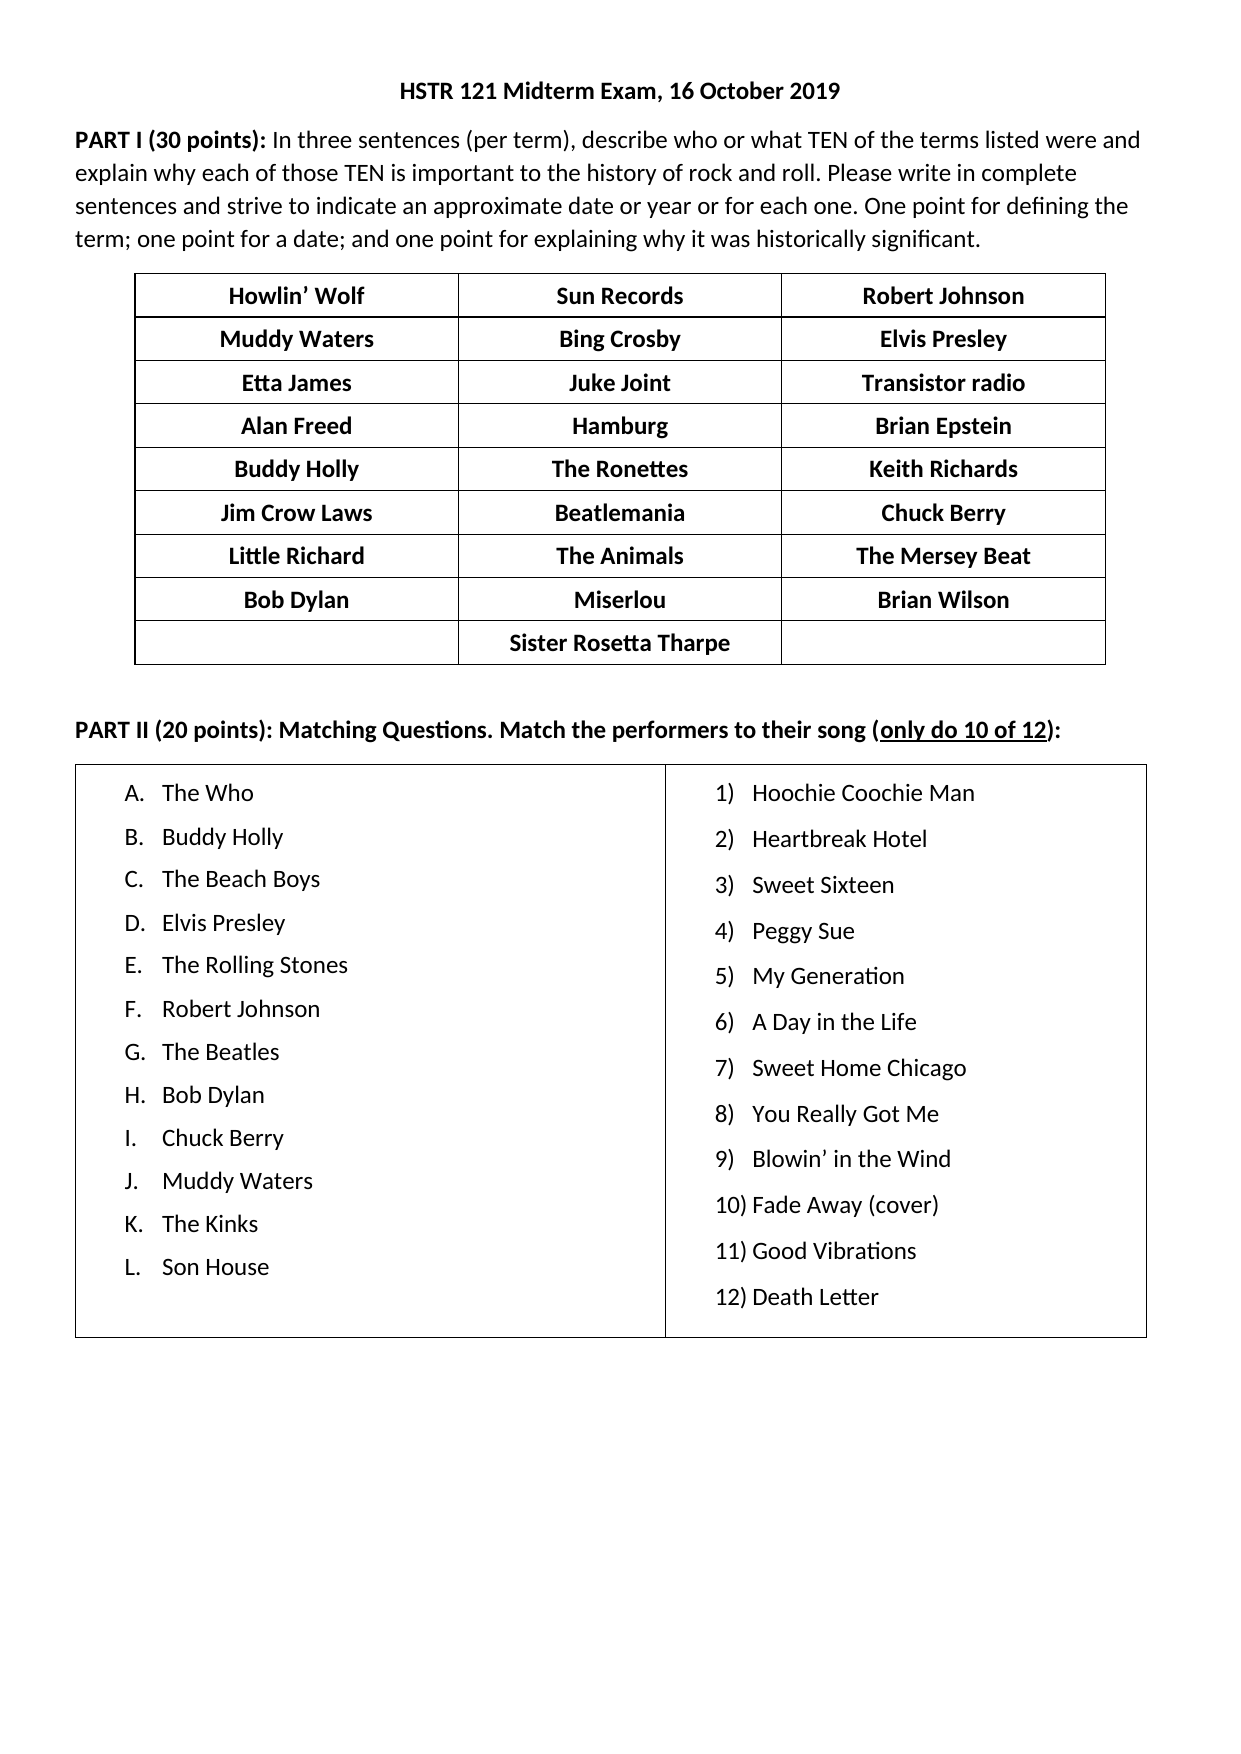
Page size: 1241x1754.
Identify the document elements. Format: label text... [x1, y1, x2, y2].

table_cell Bing Crosby [459, 318, 781, 360]
table_header Sun Records [459, 274, 781, 316]
table_cell The Animals [459, 535, 781, 577]
table_cell Miserlou [459, 578, 781, 620]
table_header Howlin’ Wolf [136, 274, 458, 316]
table_cell [782, 621, 1105, 664]
table_header Robert Johnson [782, 274, 1105, 316]
table_cell Etta James [136, 361, 458, 403]
table_header The Who Buddy Holly The Beach Boys Elvis Presley The Rolling Stones Robert Johnson The Beatles Bob Dylan Chuck Berry Muddy Waters The Kinks Son House [76, 765, 665, 1337]
table_cell Bob Dylan [136, 578, 458, 620]
table_cell Sister Rosetta Tharpe [459, 621, 781, 664]
table_cell Elvis Presley [782, 318, 1105, 360]
table_cell Keith Richards [782, 448, 1105, 490]
text PART II (20 points): Matching Questions. Match the performers to their song (only do 10 of 12): [75, 714, 1165, 745]
table_header Hoochie Coochie Man Heartbreak Hotel Sweet Sixteen Peggy Sue My Generation A Day in the Life Sweet Home Chicago You Really Got Me Blowin’ in the Wind Fade Away (cover) Good Vibrations Death Letter [666, 765, 1146, 1337]
table_cell The Ronettes [459, 448, 781, 490]
table_cell Buddy Holly [136, 448, 458, 490]
text HSTR 121 Midterm Exam, 16 October 2019 [75, 75, 1165, 106]
table_cell Muddy Waters [136, 318, 458, 360]
table_cell Brian Wilson [782, 578, 1105, 620]
table_cell Chuck Berry [782, 491, 1105, 533]
table_cell Beatlemania [459, 491, 781, 533]
table_cell Hamburg [459, 404, 781, 447]
table_cell Brian Epstein [782, 404, 1105, 447]
table_cell Jim Crow Laws [136, 491, 458, 533]
table_cell Transistor radio [782, 361, 1105, 403]
table_cell [136, 621, 458, 664]
table_cell Alan Freed [136, 404, 458, 447]
table_cell Juke Joint [459, 361, 781, 403]
text PART I (30 points): In three sentences (per term), describe who or what TEN of the terms listed were and explain why each of those TEN is important to the history of rock and roll. Please write in complete sentences and strive to indicate an approximate date or year or for each one. One point for defining the term; one point for a date; and one point for explaining why it was historically significant. [75, 124, 1165, 254]
table_cell Little Richard [136, 535, 458, 577]
table_cell The Mersey Beat [782, 535, 1105, 577]
